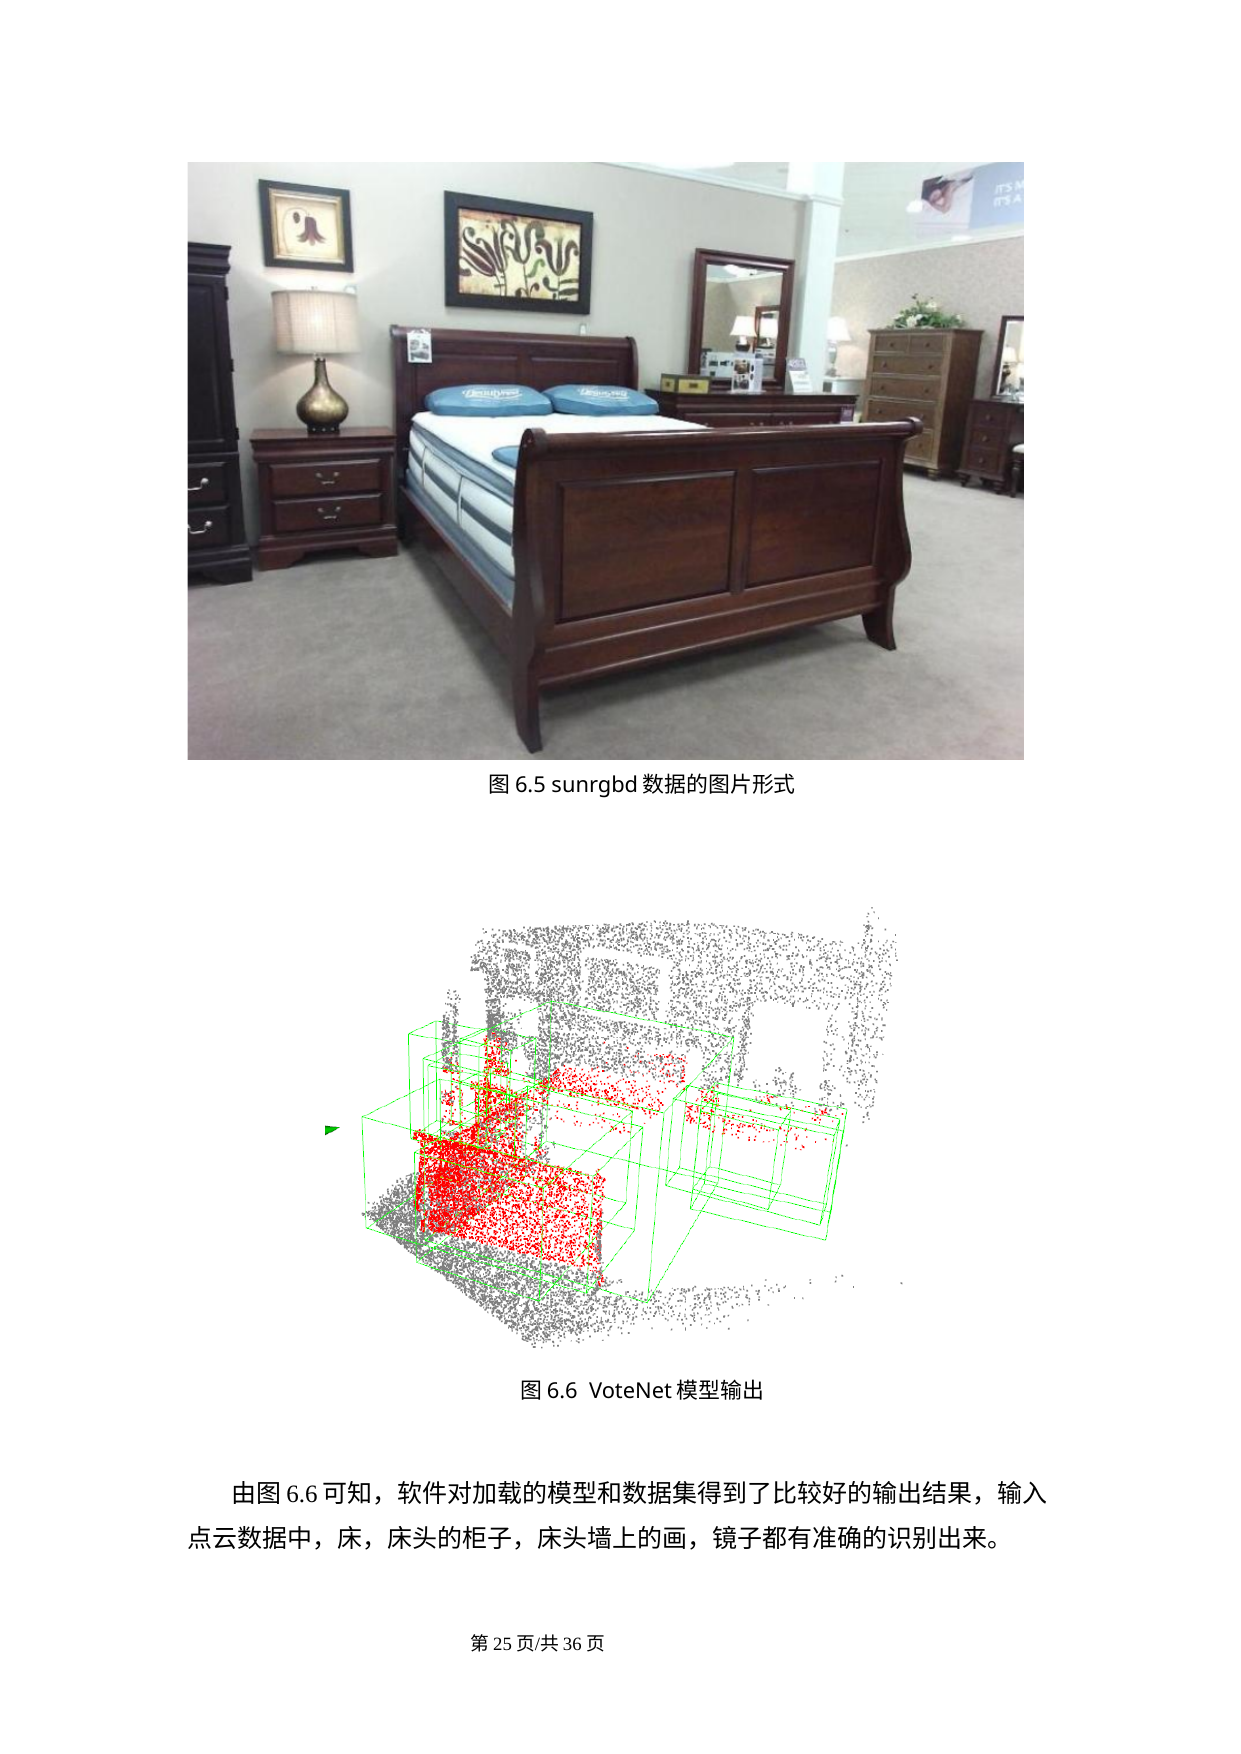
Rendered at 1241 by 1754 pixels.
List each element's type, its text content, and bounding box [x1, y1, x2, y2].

text 图6.5 sunrgbd数据的图片形式 [187, 767, 1053, 798]
text 由图6.6可知，软件对加载的模型和数据集得到了比较好的输出结果，输入点云数据中，床，床头的柜子，床头墙上的画，镜子都有准确的识别出来。 [187, 1473, 1053, 1555]
text 图6.6 VoteNet模型输出 [187, 1373, 1053, 1405]
picture [325, 831, 916, 1366]
picture [187, 162, 1024, 760]
